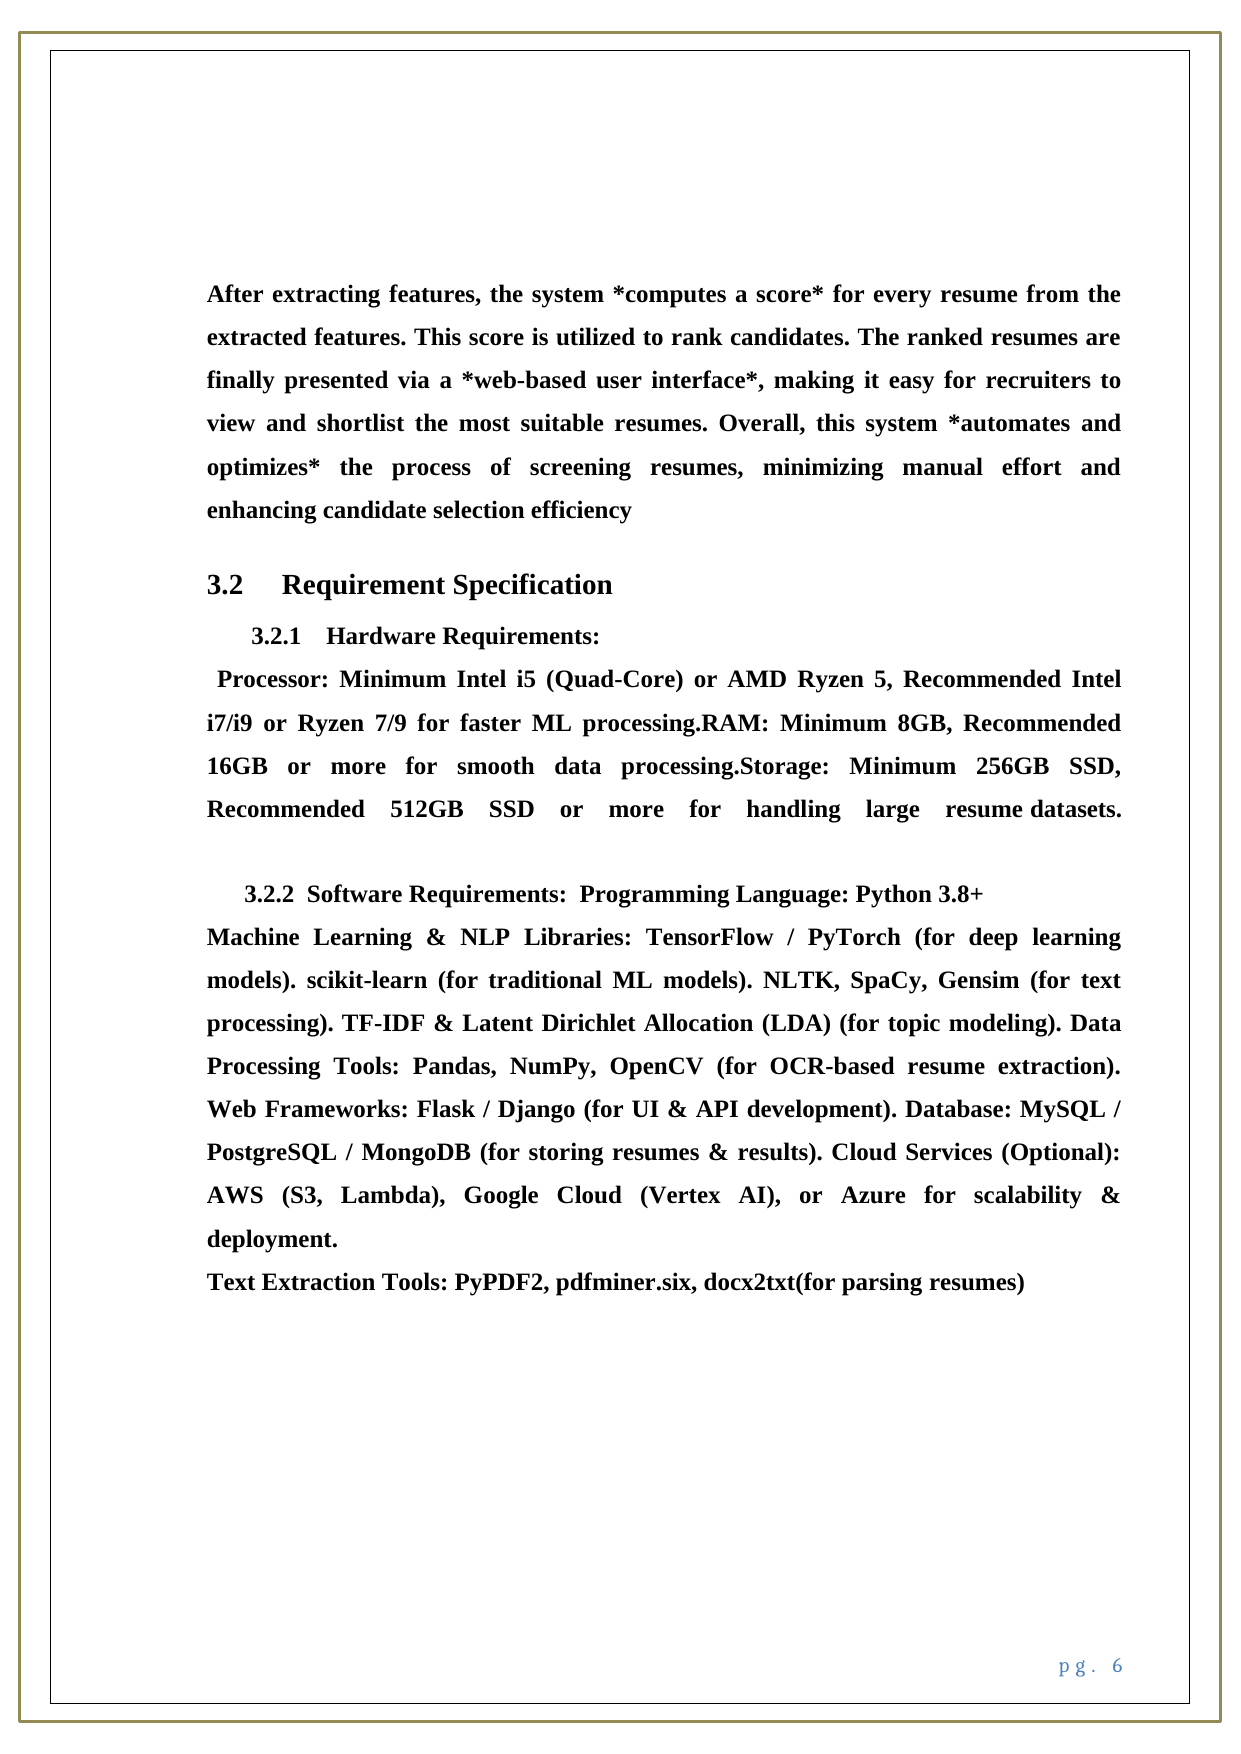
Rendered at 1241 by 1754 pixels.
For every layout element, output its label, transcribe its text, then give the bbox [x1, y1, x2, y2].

text Machine Learning & NLP Libraries: TensorFlow / PyTorch (for deep learning models). scikit-learn (for traditional ML models). NLTK, SpaCy, Gensim (for text processing). TF-IDF & Latent Dirichlet Allocation (LDA) (for topic modeling). Data Processing Tools: Pandas, NumPy, OpenCV (for OCR-based resume extraction). Web Frameworks: Flask / Django (for UI & API development). Database: MySQL / PostgreSQL / MongoDB (for storing resumes & results). Cloud Services (Optional): AWS (S3, Lambda), Google Cloud (Vertex AI), or Azure for scalability & deployment. [207, 922, 1122, 1252]
text Processor: Minimum Intel i5 (Quad-Core) or AMD Ryzen 5, Recommended Intel i7/i9 or Ryzen 7/9 for faster ML processing.RAM: Minimum 8GB, Recommended 16GB or more for smooth data processing.Storage: Minimum 256GB SSD, Recommended 512GB SSD or more for handling large resume datasets. [207, 664, 1122, 865]
text Text Extraction Tools: PyPDF2, pdfminer.six, docx2txt(for parsing resumes) [207, 1267, 1122, 1296]
list Hardware Requirements: [251, 621, 1122, 650]
text After extracting features, the system *computes a score* for every resume from the extracted features. This score is utilized to rank candidates. The ranked resumes are finally presented via a *web-based user interface*, making it easy for recruiters to view and shortlist the most suitable resumes. Overall, this system *automates and optimizes* the process of screening resumes, minimizing manual effort and enhancing candidate selection efficiency [207, 279, 1122, 523]
list Requirement Specification [207, 567, 1122, 601]
text 3.2.2 Software Requirements: Programming Language: Python 3.8+ [207, 879, 1122, 907]
